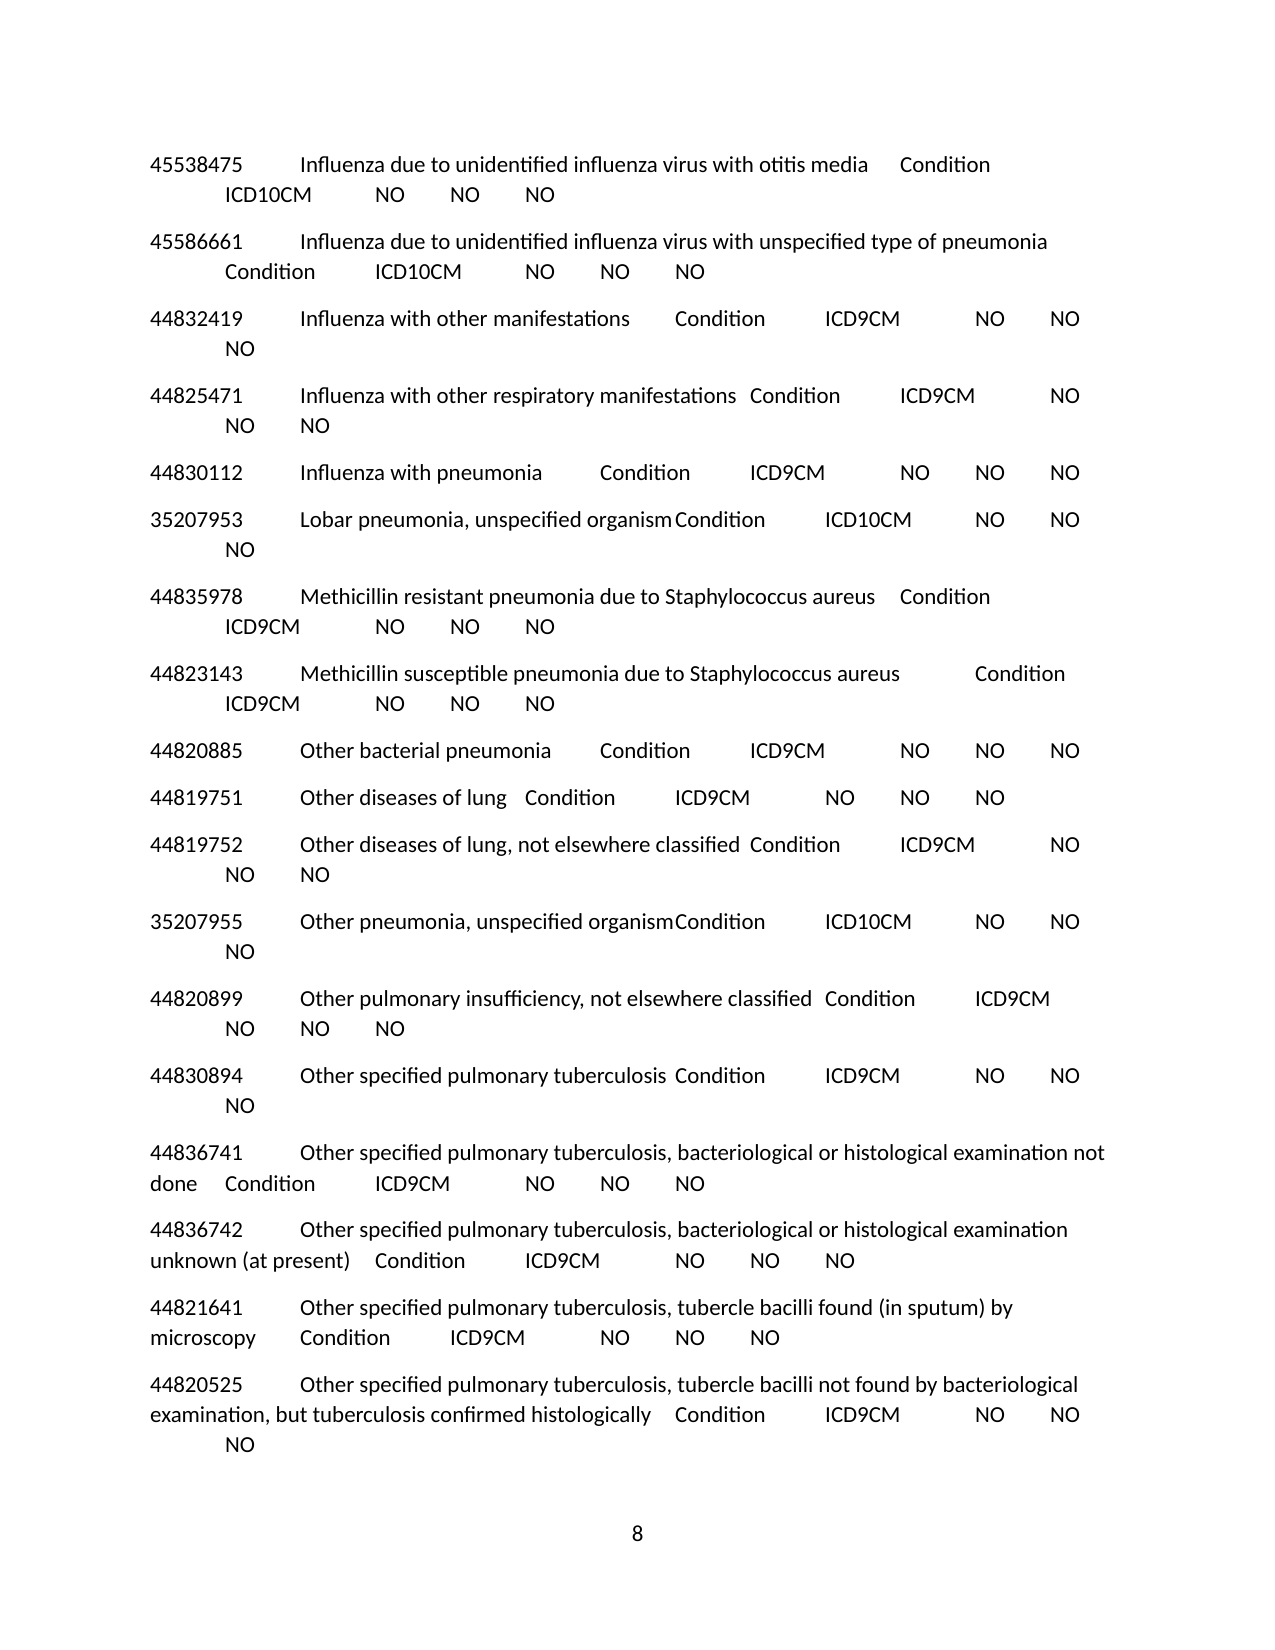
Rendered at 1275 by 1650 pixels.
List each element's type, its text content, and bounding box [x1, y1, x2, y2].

text 44819752 Other diseases of lung, not elsewhere classified Condition ICD9CM NO NO NO [150, 830, 1125, 888]
text 44820525 Other specified pulmonary tuberculosis, tubercle bacilli not found by bacteriological examination, but tuberculosis confirmed histologically Condition ICD9CM NO NO NO [150, 1370, 1125, 1458]
text 44820899 Other pulmonary insufficiency, not elsewhere classified Condition ICD9CM NO NO NO [150, 984, 1125, 1043]
text 44836741 Other specified pulmonary tuberculosis, bacteriological or histological examination not done Condition ICD9CM NO NO NO [150, 1138, 1125, 1197]
text 44821641 Other specified pulmonary tuberculosis, tubercle bacilli found (in sputum) by microscopy Condition ICD9CM NO NO NO [150, 1293, 1125, 1351]
text 44825471 Influenza with other respiratory manifestations Condition ICD9CM NO NO NO [150, 381, 1125, 439]
text 45586661 Influenza due to unidentified influenza virus with unspecified type of pneumonia Condition ICD10CM NO NO NO [150, 227, 1125, 285]
text 44830894 Other specified pulmonary tuberculosis Condition ICD9CM NO NO NO [150, 1061, 1125, 1120]
text 44820885 Other bacterial pneumonia Condition ICD9CM NO NO NO [150, 736, 1125, 764]
text 44819751 Other diseases of lung Condition ICD9CM NO NO NO [150, 783, 1125, 811]
text 44832419 Influenza with other manifestations Condition ICD9CM NO NO NO [150, 304, 1125, 362]
text 35207955 Other pneumonia, unspecified organism Condition ICD10CM NO NO NO [150, 907, 1125, 966]
text 44835978 Methicillin resistant pneumonia due to Staphylococcus aureus Condition ICD9CM NO NO NO [150, 582, 1125, 641]
text 44836742 Other specified pulmonary tuberculosis, bacteriological or histological examination unknown (at present) Condition ICD9CM NO NO NO [150, 1216, 1125, 1274]
text 35207953 Lobar pneumonia, unspecified organism Condition ICD10CM NO NO NO [150, 505, 1125, 563]
text 45538475 Influenza due to unidentified influenza virus with otitis media Condition ICD10CM NO NO NO [150, 150, 1125, 208]
text 44830112 Influenza with pneumonia Condition ICD9CM NO NO NO [150, 458, 1125, 486]
text 44823143 Methicillin susceptible pneumonia due to Staphylococcus aureus Condition ICD9CM NO NO NO [150, 659, 1125, 718]
